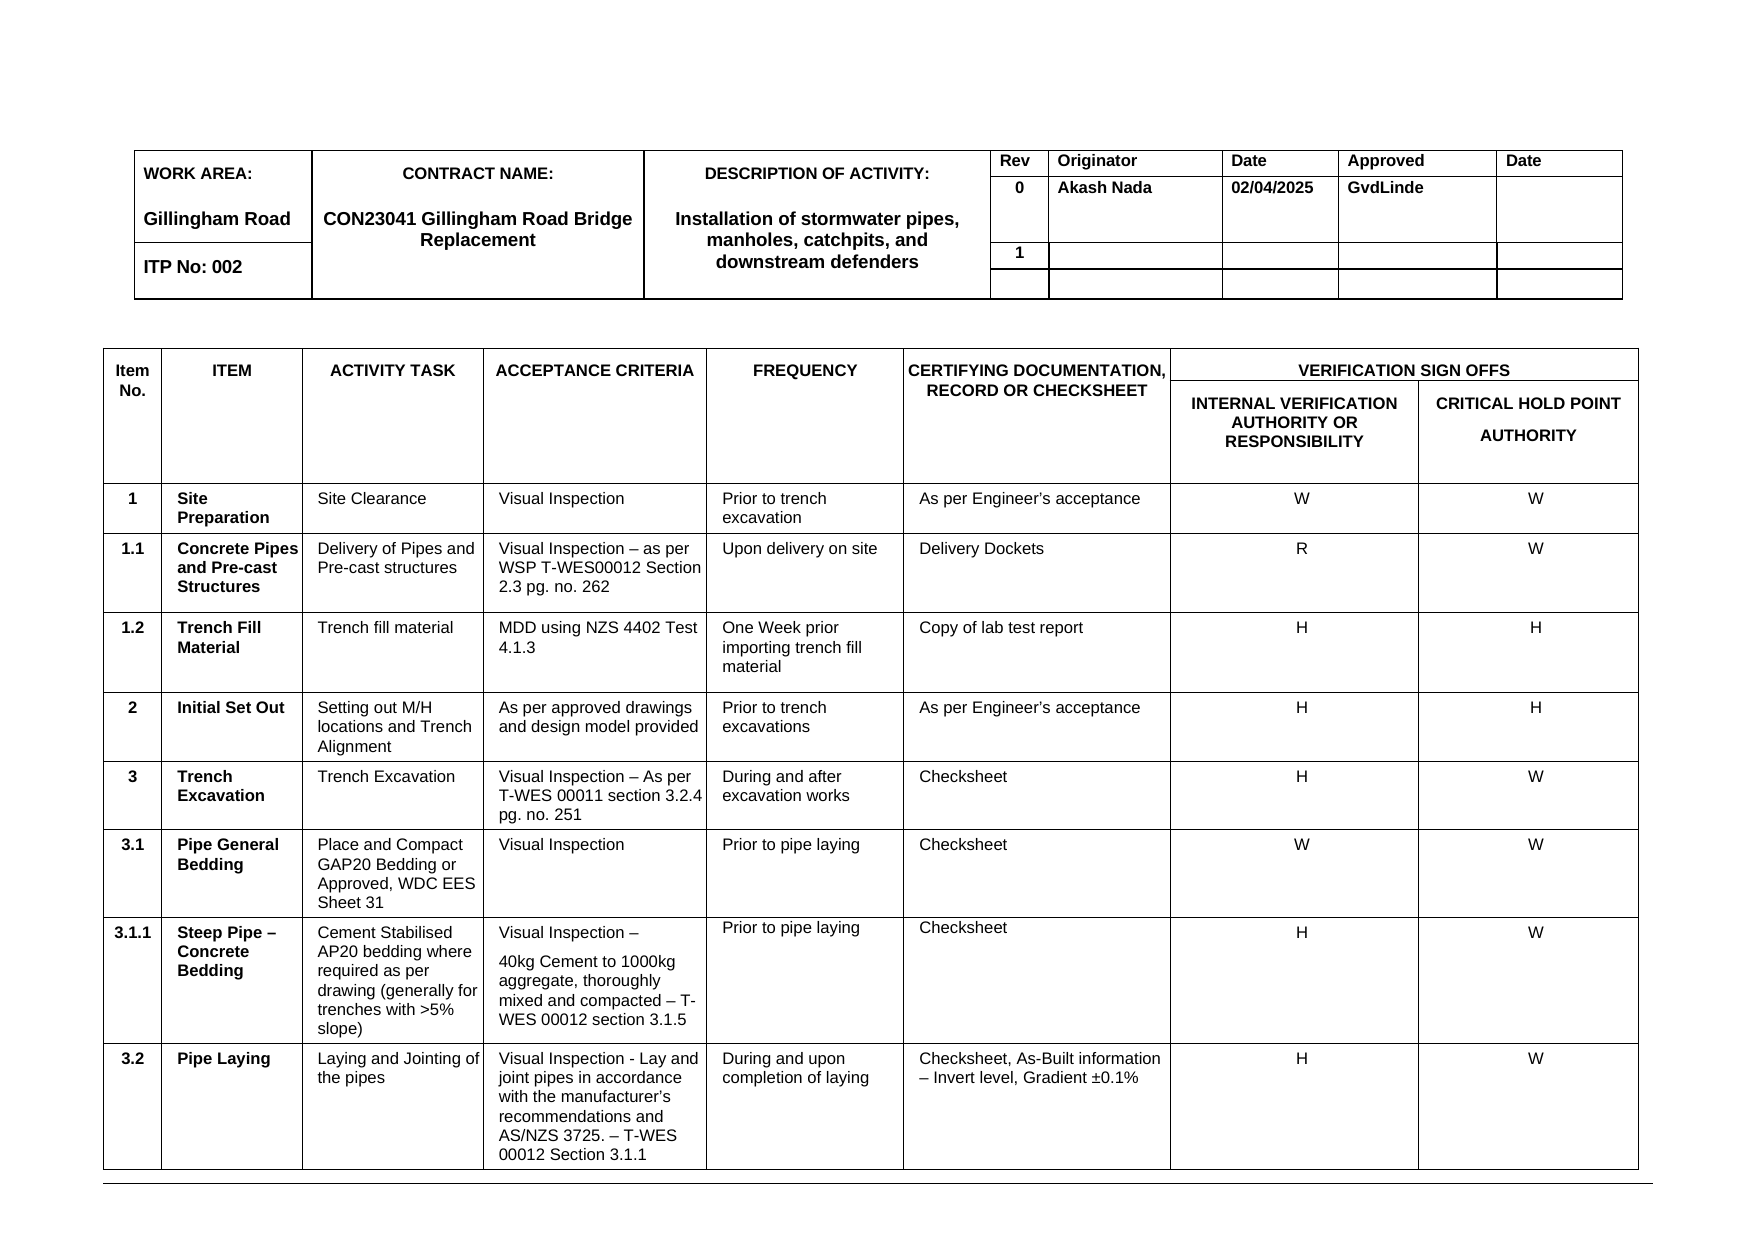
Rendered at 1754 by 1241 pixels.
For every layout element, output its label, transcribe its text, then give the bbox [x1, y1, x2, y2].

table_cell Checksheet [904, 762, 1170, 829]
table_cell 1.1 [104, 534, 161, 612]
table_cell During and after excavation works [707, 762, 903, 829]
table_header Approved [1339, 151, 1496, 176]
table_cell 1.2 [104, 613, 161, 692]
table_cell Visual Inspection [484, 830, 706, 917]
table_cell [1339, 243, 1496, 268]
table_cell H [1171, 1044, 1418, 1169]
table_cell 1 [104, 484, 161, 532]
table_cell 3.1 [104, 830, 161, 917]
table_cell Delivery Dockets [904, 534, 1170, 612]
table_cell W [1419, 918, 1638, 1043]
table_cell Prior to trench excavations [707, 693, 903, 761]
table_cell [1498, 243, 1622, 268]
table_cell [991, 270, 1048, 298]
table_cell Pipe Laying [162, 1044, 302, 1169]
table_cell Pipe General Bedding [162, 830, 302, 917]
table_cell Checksheet [904, 830, 1170, 917]
table_cell H [1171, 762, 1418, 829]
table_cell Site Clearance [303, 484, 483, 532]
table_cell W [1419, 484, 1638, 532]
table_cell As per Engineer’s acceptance [904, 693, 1170, 761]
table_cell Visual Inspection – 40kg Cement to 1000kg aggregate, thoroughly mixed and compacted – T-WES 00012 section 3.1.5 [484, 918, 706, 1043]
table_cell W [1419, 830, 1638, 917]
table_cell As per Engineer’s acceptance [904, 484, 1170, 532]
table_cell 02/04/2025 [1223, 177, 1338, 242]
table_cell H [1419, 613, 1638, 692]
table_cell H [1171, 613, 1418, 692]
table_cell Prior to pipe laying [707, 830, 903, 917]
table_cell Visual Inspection - Lay and joint pipes in accordance with the manufacturer’s recommendations and AS/NZS 3725. – T-WES 00012 Section 3.1.1 [484, 1044, 706, 1169]
table_header Date [1223, 151, 1338, 176]
table_cell W [1419, 1044, 1638, 1169]
table_cell W [1419, 534, 1638, 612]
table_cell [1498, 270, 1622, 298]
table_cell Laying and Jointing of the pipes [303, 1044, 483, 1169]
table_cell Visual Inspection – as per WSP T-WES00012 Section 2.3 pg. no. 262 [484, 534, 706, 612]
table_cell W [1171, 484, 1418, 532]
table_cell Place and Compact GAP20 Bedding or Approved, WDC EES Sheet 31 [303, 830, 483, 917]
table_cell Checksheet [904, 918, 1170, 1043]
table_cell Cement Stabilised AP20 bedding where required as per drawing (generally for trenches with >5% slope) [303, 918, 483, 1043]
table_cell 1 [991, 243, 1048, 268]
table_cell MDD using NZS 4402 Test 4.1.3 [484, 613, 706, 692]
table_header CERTIFYING DOCUMENTATION, RECORD OR CHECKSHEET [904, 349, 1170, 483]
table_cell H [1171, 693, 1418, 761]
table_header Acceptance Criteria [484, 349, 706, 483]
table_cell GvdLinde [1339, 177, 1496, 242]
table_cell Copy of lab test report [904, 613, 1170, 692]
table_header DESCRIPTION OF ACTIVITY: Installation of stormwater pipes, manholes, catchpits, and downstream defenders [645, 151, 990, 298]
table_header WORK AREA: Gillingham Road [135, 151, 311, 242]
table_cell Upon delivery on site [707, 534, 903, 612]
table_cell INTERNAL VERIFICATION AUTHORITY OR RESPONSIBILITY [1171, 381, 1418, 483]
table_cell Setting out M/H locations and Trench Alignment [303, 693, 483, 761]
table_header VERIFICATION SIGN OFFS [1171, 349, 1638, 380]
table_cell Initial Set Out [162, 693, 302, 761]
table_cell Steep Pipe – Concrete Bedding [162, 918, 302, 1043]
table_cell R [1171, 534, 1418, 612]
table_cell W [1171, 830, 1418, 917]
table_header Rev [991, 151, 1048, 176]
table_cell Prior to trench excavation [707, 484, 903, 532]
table_cell H [1419, 693, 1638, 761]
table_cell Prior to pipe laying [707, 918, 903, 1043]
table_cell H [1171, 918, 1418, 1043]
table_cell 3 [104, 762, 161, 829]
table_cell Trench Excavation [303, 762, 483, 829]
table_cell [1223, 270, 1338, 298]
table_cell [1339, 270, 1496, 298]
table_cell [1223, 243, 1338, 268]
table_cell Concrete Pipes and Pre-cast Structures [162, 534, 302, 612]
table_cell CRITICAL HOLD POINT AUTHORITY [1419, 381, 1638, 483]
table_header Date [1497, 151, 1622, 176]
table_cell As per approved drawings and design model provided [484, 693, 706, 761]
table_cell Checksheet, As-Built information – Invert level, Gradient ±0.1% [904, 1044, 1170, 1169]
table_cell During and upon completion of laying [707, 1044, 903, 1169]
table_cell Site Preparation [162, 484, 302, 532]
table_cell Trench Fill Material [162, 613, 302, 692]
table_header Item No. [104, 349, 161, 483]
table_cell Akash Nada [1049, 177, 1222, 242]
table_header Originator [1049, 151, 1222, 176]
table_cell Trench Excavation [162, 762, 302, 829]
table_cell 3.1.1 [104, 918, 161, 1043]
table_cell Visual Inspection – As per T-WES 00011 section 3.2.4 pg. no. 251 [484, 762, 706, 829]
table_cell One Week prior importing trench fill material [707, 613, 903, 692]
table_cell 0 [991, 177, 1048, 242]
table_header Activity TASK [303, 349, 483, 483]
table_header Item [162, 349, 302, 483]
table_cell ITP No: 002 [135, 243, 311, 298]
table_cell 3.2 [104, 1044, 161, 1169]
table_cell Visual Inspection [484, 484, 706, 532]
table_header FREQUENCY [707, 349, 903, 483]
table_cell 2 [104, 693, 161, 761]
table_cell [1497, 177, 1622, 242]
table_cell W [1419, 762, 1638, 829]
table_cell [1050, 270, 1222, 298]
table_header CONTRACT NAME: CON23041 Gillingham Road Bridge Replacement [313, 151, 643, 298]
table_cell Delivery of Pipes and Pre-cast structures [303, 534, 483, 612]
table_cell [1050, 243, 1222, 268]
table_cell Trench fill material [303, 613, 483, 692]
